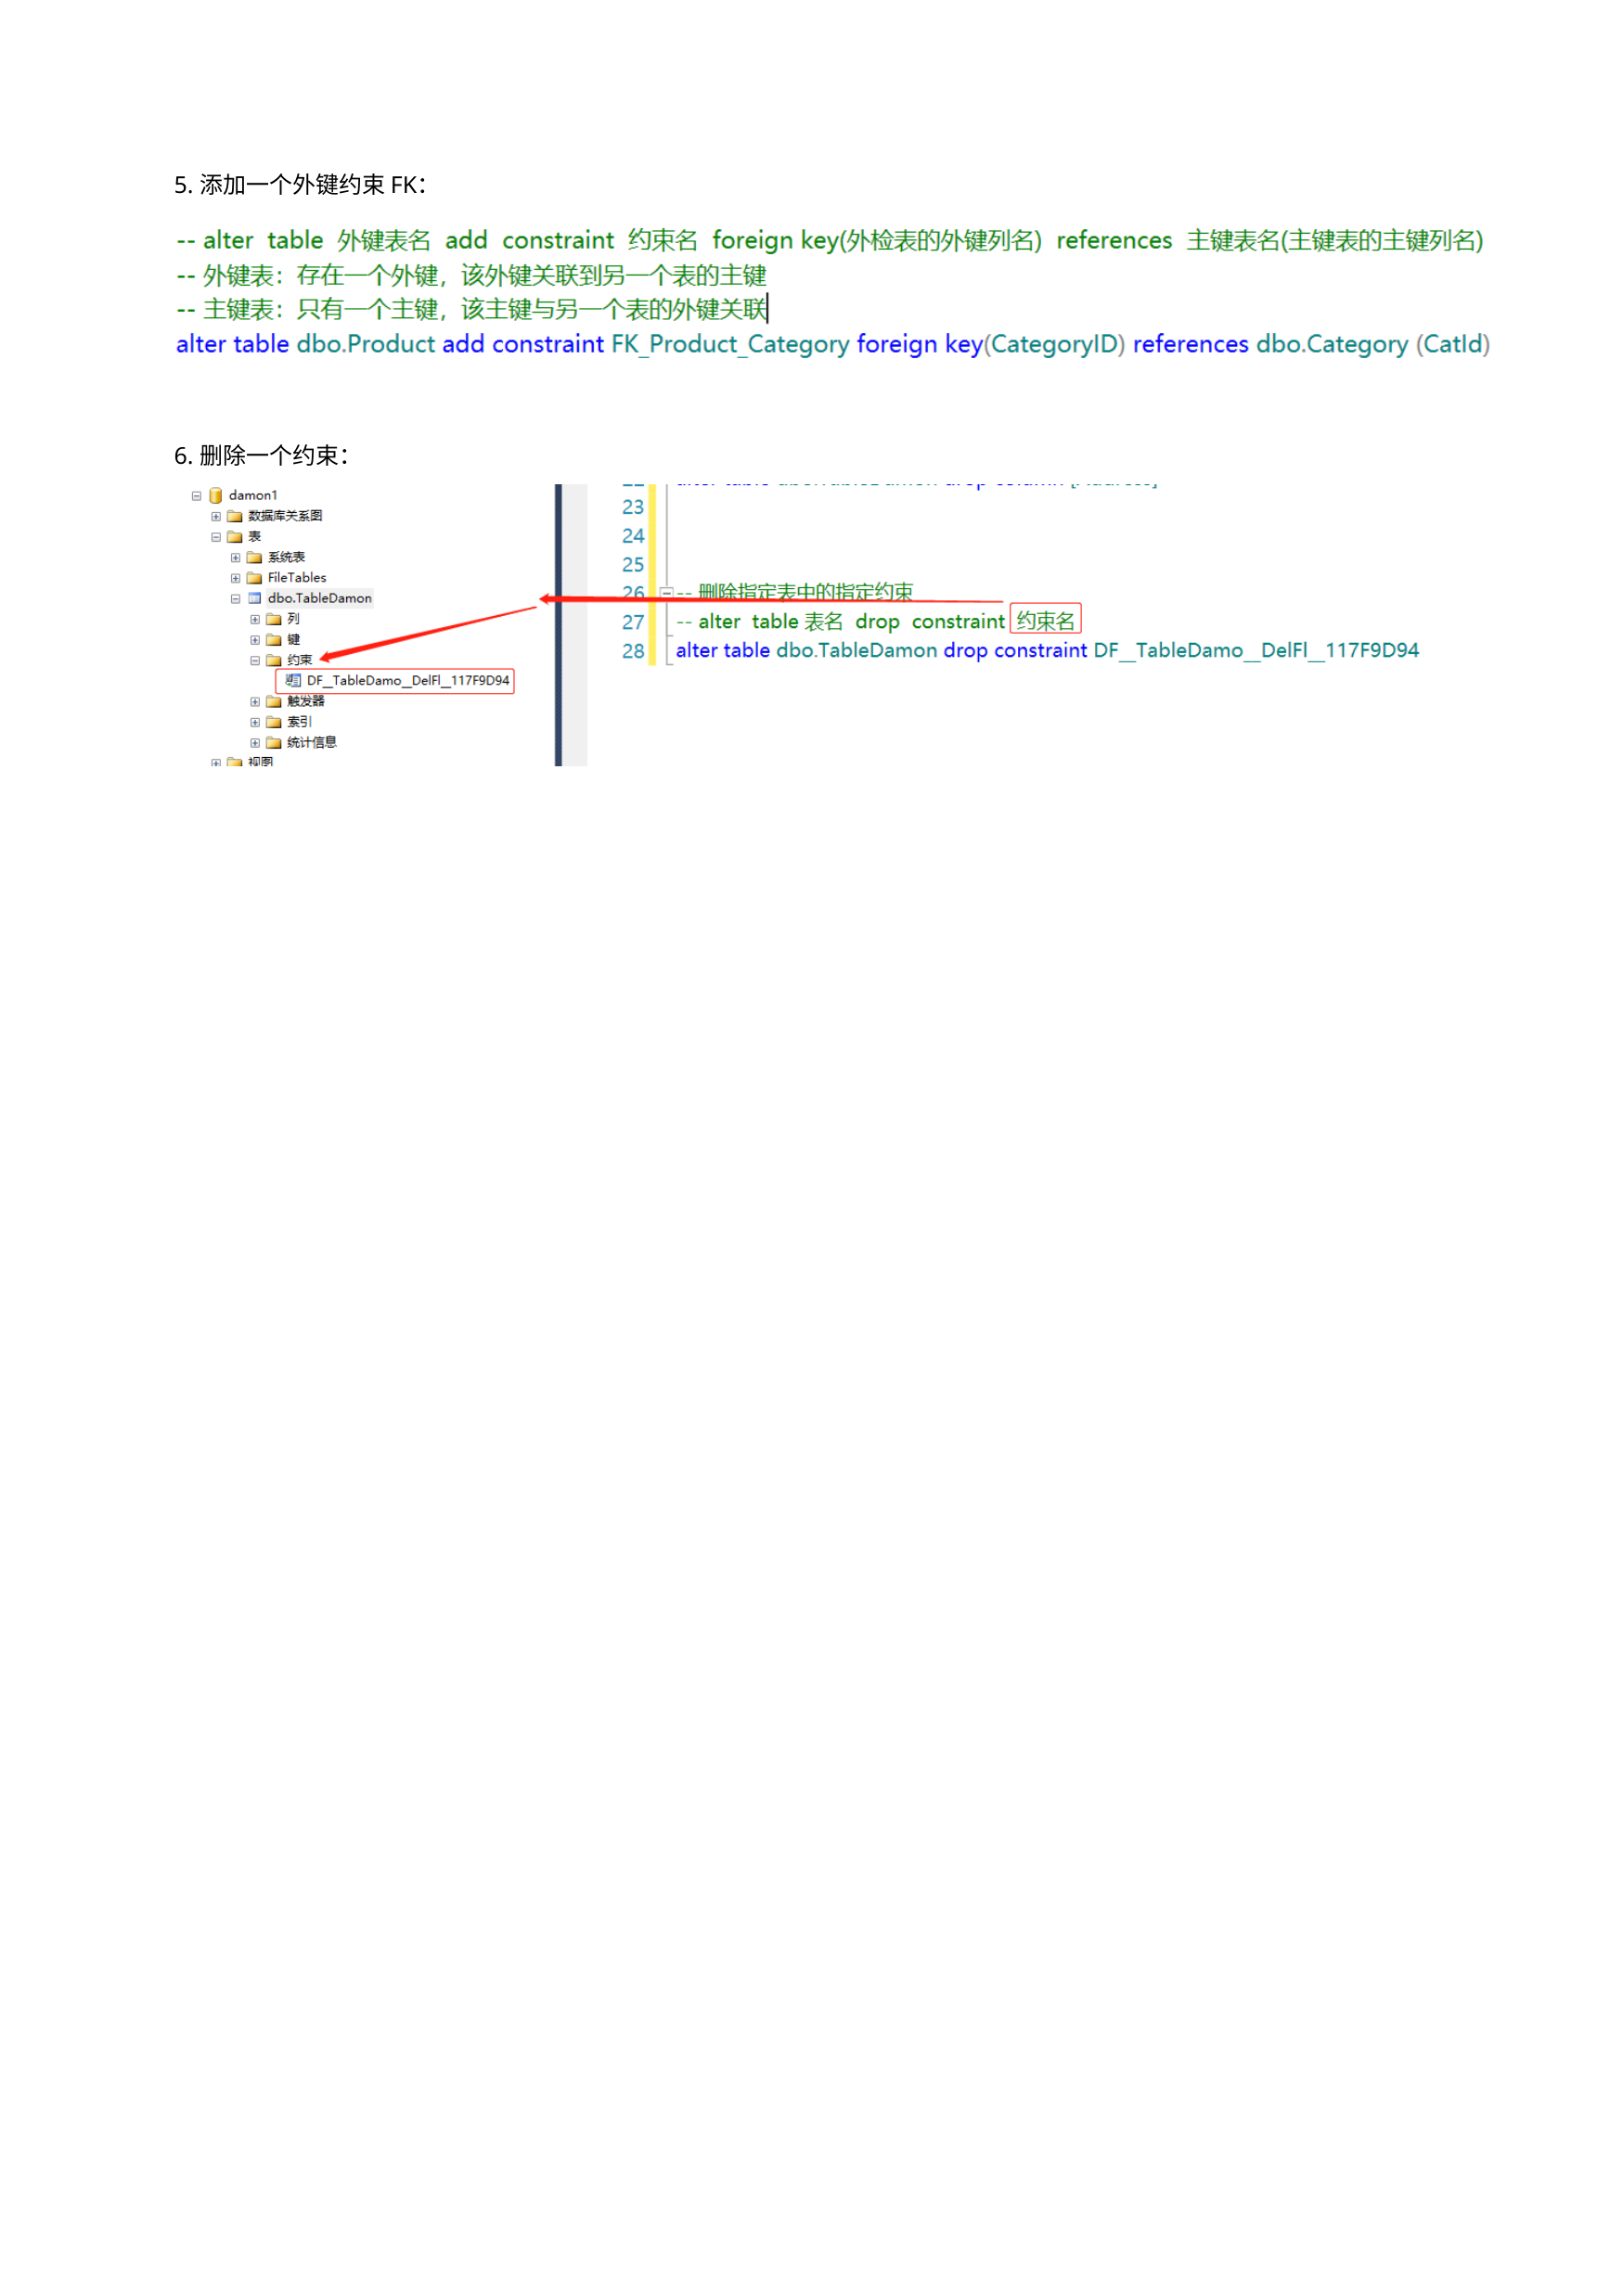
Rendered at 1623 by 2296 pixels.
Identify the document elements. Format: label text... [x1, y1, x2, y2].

picture [174, 212, 1526, 400]
list 添加一个外键约束 FK： [174, 153, 1449, 212]
list 删除一个约束： [174, 424, 1449, 484]
picture [174, 484, 1449, 766]
